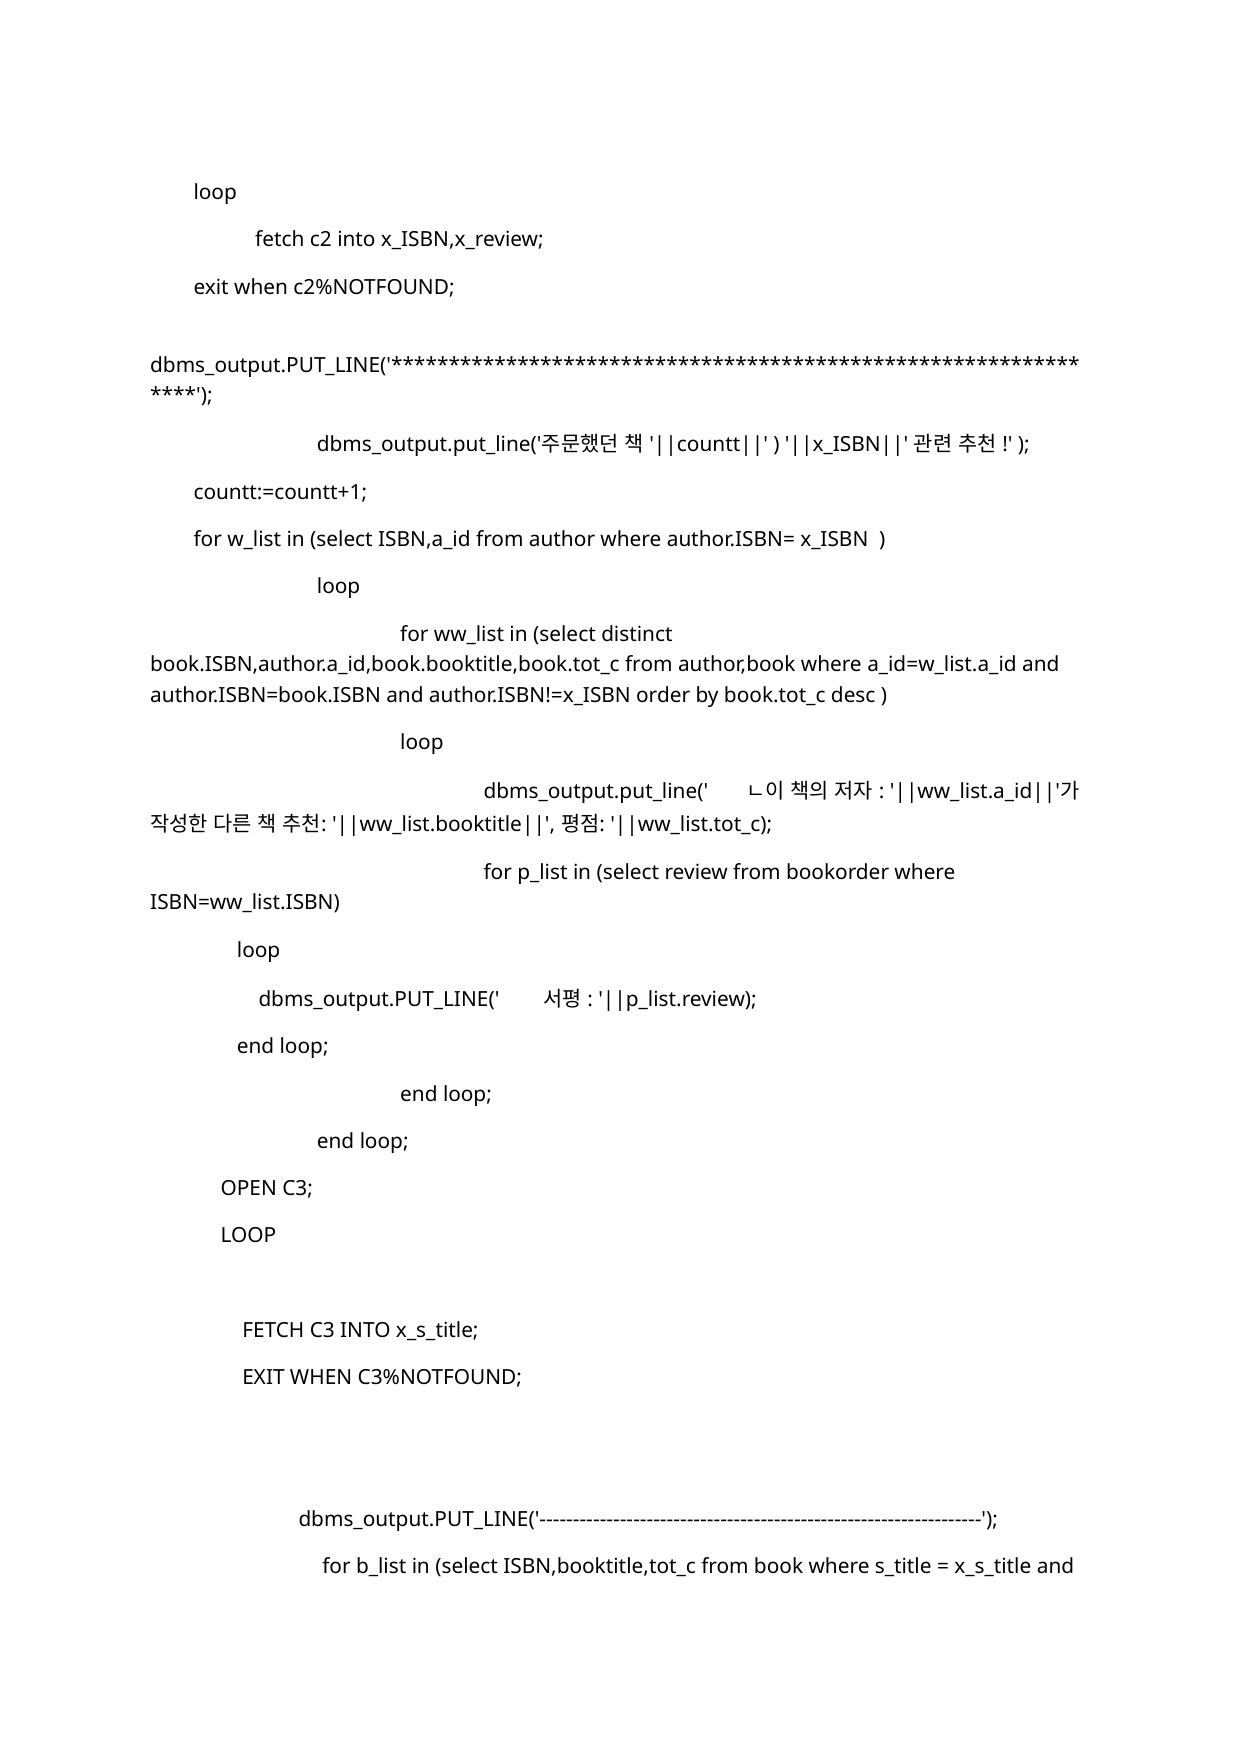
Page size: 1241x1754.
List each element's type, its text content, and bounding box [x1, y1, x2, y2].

text EXIT WHEN C3%NOTFOUND; [150, 1362, 1090, 1391]
text loop [150, 572, 1090, 600]
text dbms_output.PUT_LINE('****************************************************************'); [150, 319, 1090, 409]
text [150, 1552, 1090, 1580]
text OPEN C3; [150, 1173, 1090, 1202]
text dbms_output.PUT_LINE('------------------------------------------------------------------'); [150, 1504, 1090, 1533]
text loop [150, 177, 1090, 206]
text FETCH C3 INTO x_s_title; [150, 1315, 1090, 1343]
text for p_list in (select review from bookorder where ISBN=ww_list.ISBN) [150, 857, 1090, 916]
text loop [150, 935, 1090, 963]
text dbms_output.put_line('주문했던 책 '||countt||' ) '||x_ISBN||' 관련 추천 !' ); [150, 428, 1090, 458]
text dbms_output.PUT_LINE(' 서평 : '||p_list.review); [150, 982, 1090, 1012]
text fetch c2 into x_ISBN,x_review; [150, 224, 1090, 253]
text for w_list in (select ISBN,a_id from author where author.ISBN= x_ISBN ) [150, 524, 1090, 553]
text end loop; [150, 1031, 1090, 1060]
text loop [150, 727, 1090, 756]
text countt:=countt+1; [150, 477, 1090, 505]
text for ww_list in (select distinct book.ISBN,author.a_id,book.booktitle,book.tot_c from author,book where a_id=w_list.a_id and author.ISBN=book.ISBN and author.ISBN!=x_ISBN order by book.tot_c desc ) [150, 619, 1090, 708]
text dbms_output.put_line(' ㄴ이 책의 저자 : '||ww_list.a_id||'가 작성한 다른 책 추천: '||ww_list.booktitle||', 평점: '||ww_list.tot_c); [150, 775, 1090, 838]
text LOOP [150, 1221, 1090, 1249]
text end loop; [150, 1126, 1090, 1154]
text end loop; [150, 1079, 1090, 1107]
text exit when c2%NOTFOUND; [150, 272, 1090, 300]
